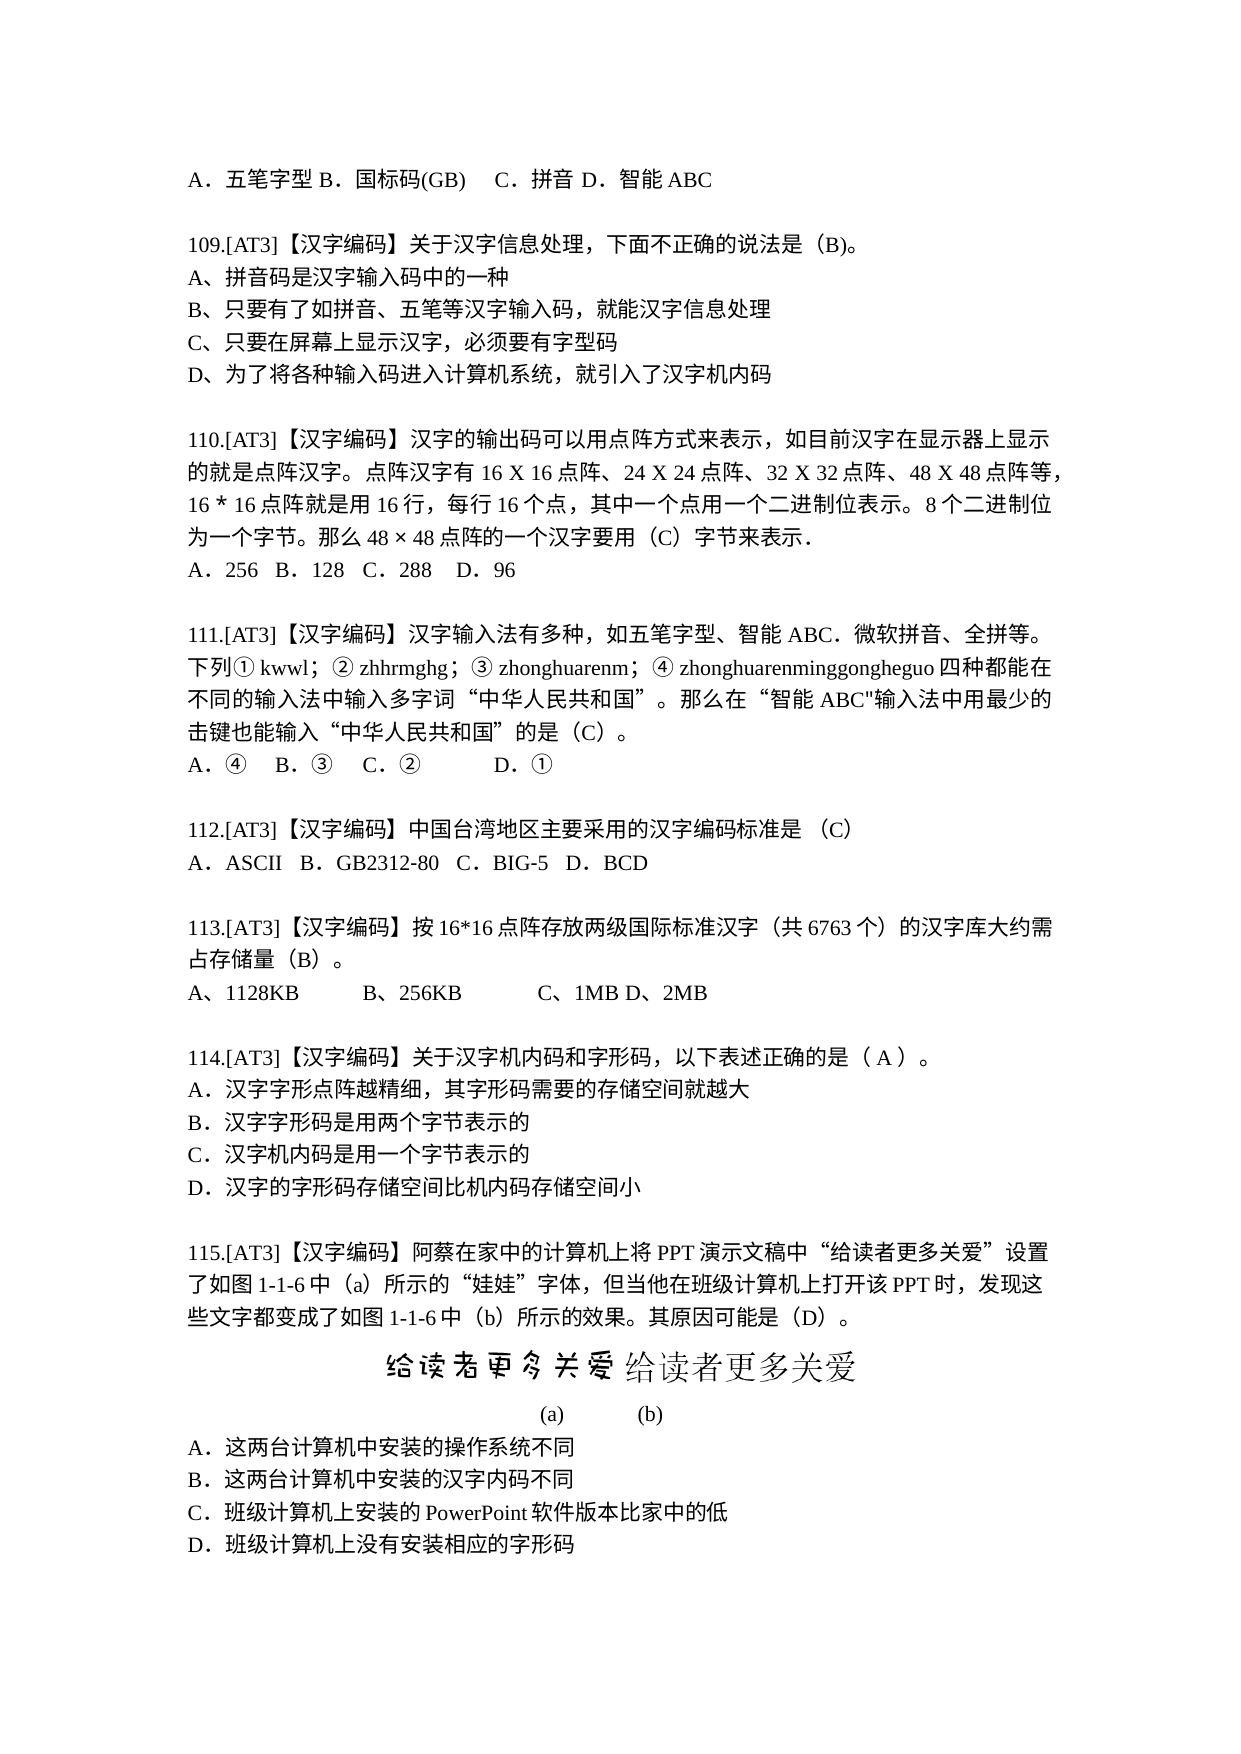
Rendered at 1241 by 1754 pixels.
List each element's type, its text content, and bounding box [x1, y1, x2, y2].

text B．汉字字形码是用两个字节表示的 [187, 1104, 1053, 1137]
text 111.[AT3]【汉字编码】汉字输入法有多种，如五笔字型、智能ABC．微软拼音、全拼等。下列①kwwl；②zhhrmghg；③zhonghuarenm；④zhonghuarenminggongheguo四种都能在不同的输入法中输入多字词“中华人民共和国”。那么在“智能ABC"输入法中用最少的击键也能输入“中华人民共和国”的是（C）。 [187, 617, 1053, 747]
text 113.[AT3]【汉字编码】按16*16点阵存放两级国际标准汉字（共6763个）的汉字库大约需占存储量（B）。 [187, 909, 1053, 974]
text D、为了将各种输入码进入计算机系统，就引入了汉字机内码 [187, 357, 1053, 389]
text 115.[AT3]【汉字编码】阿蔡在家中的计算机上将PPT演示文稿中“给读者更多关爱”设置了如图1-1-6中（a）所示的“娃娃”字体，但当他在班级计算机上打开该PPT时，发现这些文字都变成了如图1-1-6中（b）所示的效果。其原因可能是（D）。 [187, 1234, 1053, 1332]
text A．④ B．③ C．② D．① [187, 747, 1053, 779]
text D．班级计算机上没有安装相应的字形码 [187, 1527, 1053, 1559]
text 114.[AT3]【汉字编码】关于汉字机内码和字形码，以下表述正确的是（ A ）。 [187, 1039, 1053, 1072]
text C．汉字机内码是用一个字节表示的 [187, 1137, 1053, 1169]
picture [381, 1335, 859, 1394]
text A．五笔字型 B．国标码(GB) C．拼音 D．智能ABC [187, 162, 1053, 194]
text B．这两台计算机中安装的汉字内码不同 [187, 1462, 1053, 1494]
list (b) [150, 1397, 1053, 1429]
text A、拼音码是汉字输入码中的一种 [187, 259, 1053, 292]
text C、只要在屏幕上显示汉字，必须要有字型码 [187, 324, 1053, 357]
text A．ASCII B．GB2312．BIG-5 D．BCD [187, 844, 1053, 877]
text A、1128KB B、256KB C、1MB D、2MB [187, 974, 1053, 1007]
text D．汉字的字形码存储空间比机内码存储空间小 [187, 1169, 1053, 1202]
text A．汉字字形点阵越精细，其字形码需要的存储空间就越大 [187, 1072, 1053, 1104]
text A．256 B． C．288 D．96 [187, 552, 1053, 584]
text A．这两台计算机中安装的操作系统不同 [187, 1429, 1053, 1462]
text 112.[AT3]【汉字编码】中国台湾地区主要采用的汉字编码标准是 （C） [187, 812, 1053, 844]
text C．班级计算机上安装的PowerPoint软件版本比家中的低 [187, 1494, 1053, 1527]
text 110.[AT3]【汉字编码】汉字的输出码可以用点阵方式来表示，如目前汉字在显示器上显示的就是点阵汉字。点阵汉字有16 X 16点阵、24 X 24点阵、32 X 32点阵、48 X 48点阵等，16 * 16点阵就是用16行，每行16个点，其中一个点用一个二进制位表示。8个二进制位为一个字节。那么48 × 48点阵的一个汉字要用（C）字节来表示． [187, 422, 1053, 552]
text 109.[AT3]【汉字编码】关于汉字信息处理，下面不正确的说法是（B)。 [187, 227, 1053, 259]
text B、只要有了如拼音、五笔等汉字输入码，就能汉字信息处理 [187, 292, 1053, 324]
